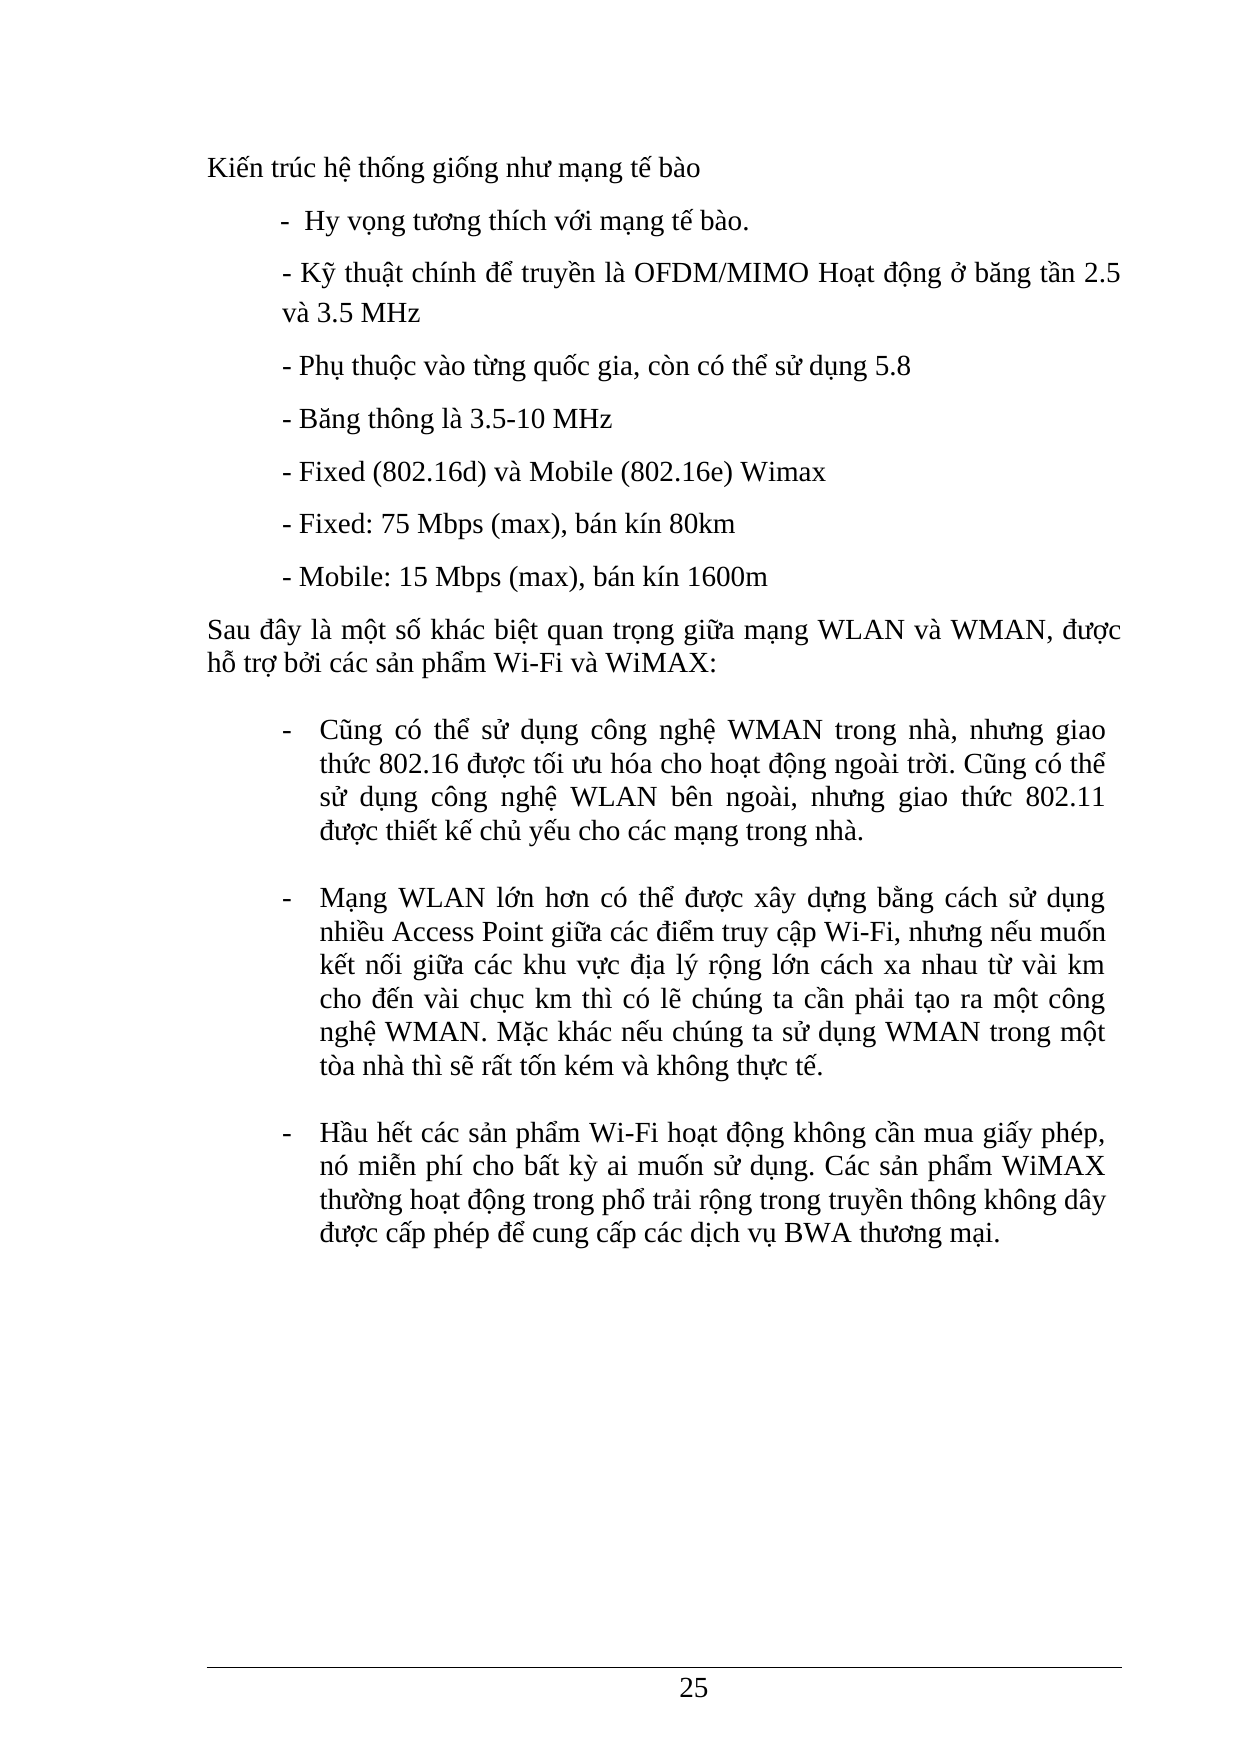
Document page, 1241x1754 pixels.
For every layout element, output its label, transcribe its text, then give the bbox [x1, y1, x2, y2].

list Hầu hết các sản phẩm Wi-Fi hoạt động không cần mua giấy phép, nó miễn phí cho bất kỳ ai muốn sử dụng. Các sản phẩm WiMAX thường hoạt động trong phổ trải rộng trong truyền thông không dây được cấp phép để cung cấp các dịch vụ BWA thương mại. [282, 1115, 1106, 1249]
text Sau đây là một số khác biệt quan trọng giữa mạng WLAN và WMAN, được hỗ trợ bởi các sản phẩm Wi-Fi và WiMAX: [207, 612, 1122, 679]
list Mạng WLAN lớn hơn có thể được xây dựng bằng cách sử dụng nhiều Access Point giữa các điểm truy cập Wi-Fi, nhưng nếu muốn kết nối giữa các khu vực địa lý rộng lớn cách xa nhau từ vài km cho đến vài chục km thì có lẽ chúng ta cần phải tạo ra một công nghệ WMAN. Mặc khác nếu chúng ta sử dụng WMAN trong một tòa nhà thì sẽ rất tốn kém và không thực tế. [282, 880, 1106, 1081]
text - Hy vọng tương thích với mạng tế bào. [207, 203, 1122, 236]
list Cũng có thể sử dụng công nghệ WMAN trong nhà, nhưng giao thức 802.16 được tối ưu hóa cho hoạt động ngoài trời. Cũng có thể sử dụng công nghệ WLAN bên ngoài, nhưng giao thức 802.11 được thiết kế chủ yếu cho các mạng trong nhà. [282, 712, 1106, 847]
text - Fixed: 75 Mbps (max), bán kín 80km [282, 506, 1122, 540]
text - Kỹ thuật chính để truyền là OFDM/MIMO Hoạt động ở băng tần 2.5 và 3.5 MHz [282, 255, 1122, 329]
text - Mobile: 15 Mbps (max), bán kín 1600m [282, 559, 1122, 593]
text - Băng thông là 3.5-10 MHz [282, 401, 1122, 434]
text Kiến trúc hệ thống giống như mạng tế bào [207, 150, 1122, 183]
text - Phụ thuộc vào từng quốc gia, còn có thể sử dụng 5.8 [282, 348, 1122, 382]
text - Fixed (802.16d) và Mobile (802.16e) Wimax [282, 454, 1122, 487]
